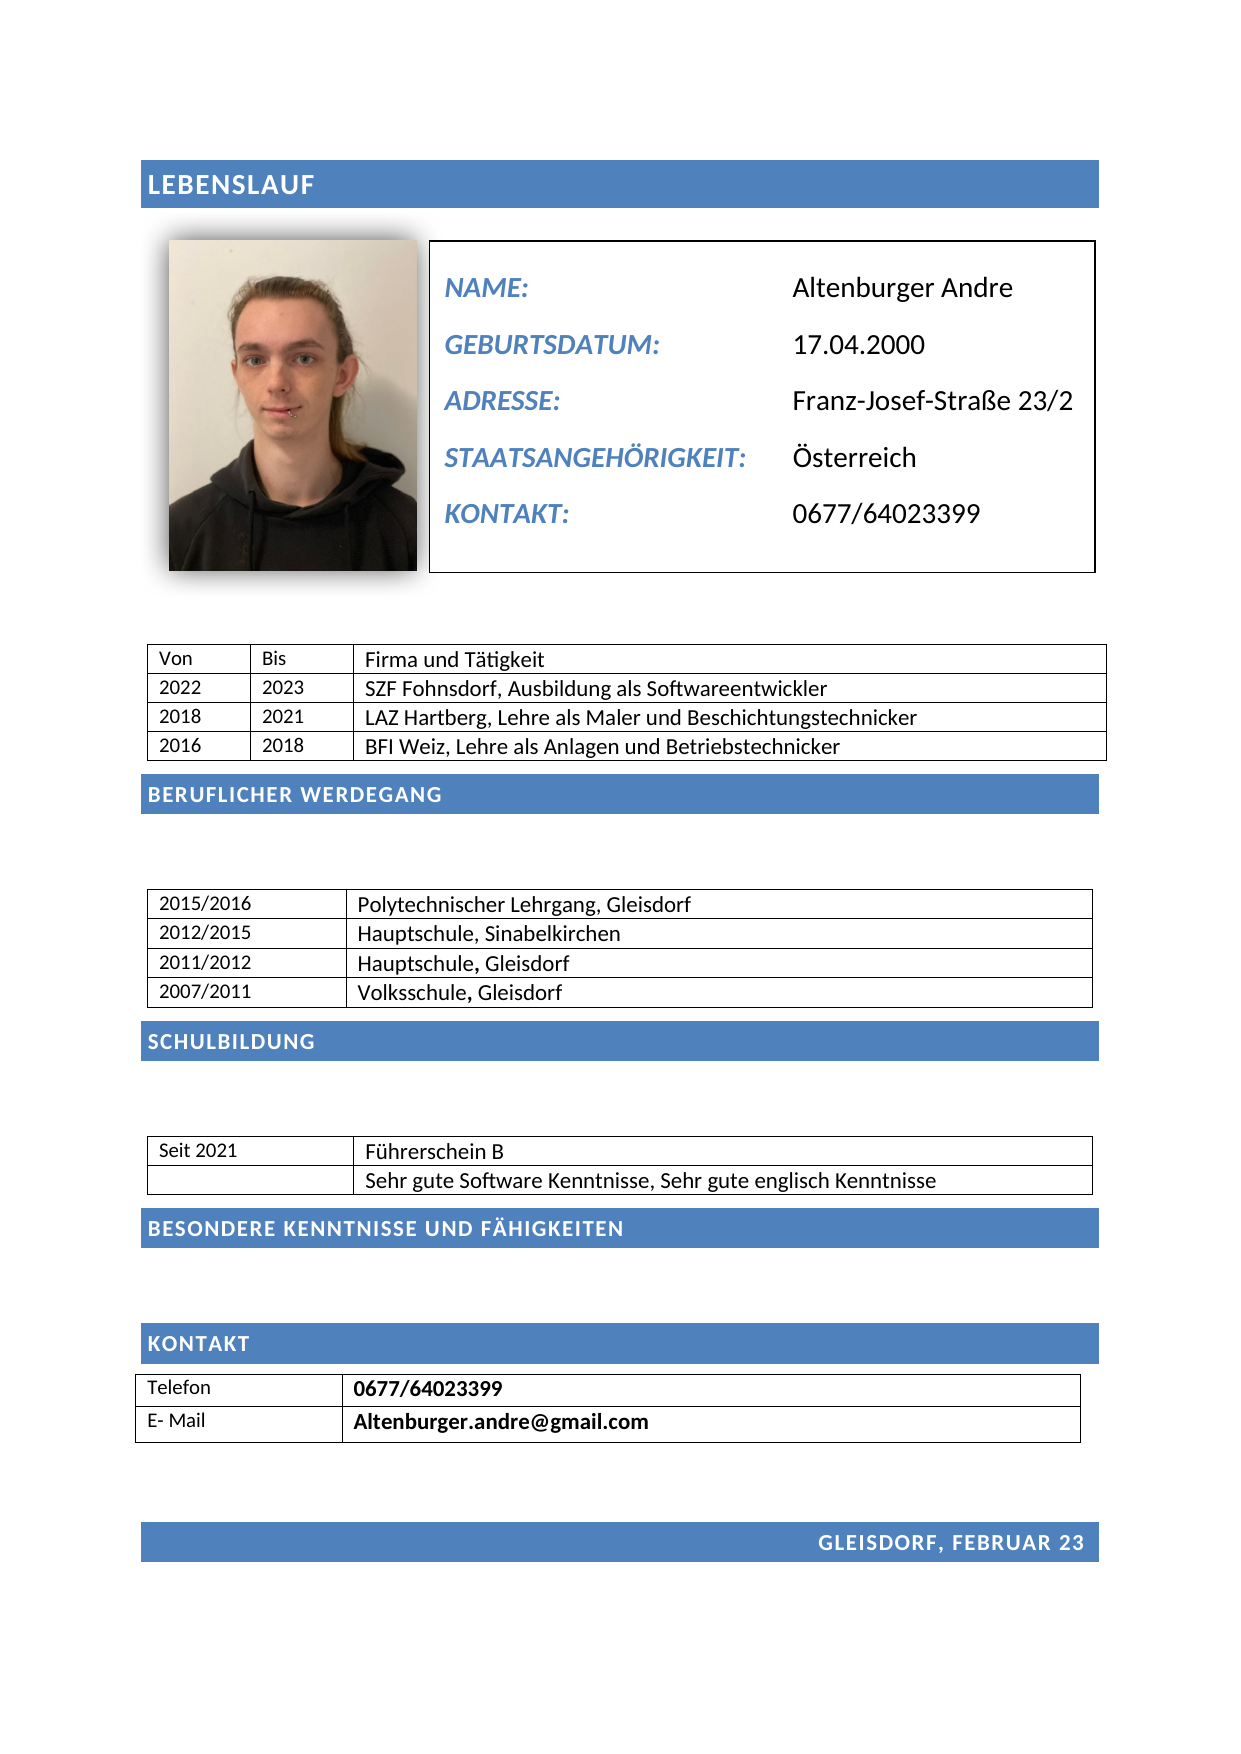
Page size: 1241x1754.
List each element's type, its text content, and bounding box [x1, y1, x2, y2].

table_cell Sehr gute Software Kenntnisse, Sehr gute englisch Kenntnisse [354, 1166, 1092, 1194]
table_cell SZF Fohnsdorf, Ausbildung als Softwareentwickler [354, 674, 1106, 702]
table_header Seit 2021 [148, 1137, 353, 1165]
table_cell BFI Weiz, Lehre als Anlagen und Betriebstechnicker [354, 732, 1106, 760]
table_cell 2012/2015 [148, 919, 346, 948]
text Beruflicher Werdegang [148, 780, 1093, 808]
table_cell 2018 [148, 703, 250, 731]
text Kontakt [148, 1330, 1093, 1357]
text Gleisdorf, Februar 23 [148, 1528, 1093, 1556]
table_header Telefon [136, 1375, 342, 1406]
table_cell LAZ Hartberg, Lehre als Maler und Beschichtungstechnicker [354, 703, 1106, 731]
table_cell 2021 [251, 703, 353, 731]
table_cell 2011/2012 [148, 949, 346, 977]
table_header Führerschein B [354, 1137, 1092, 1165]
table_cell 2007/2011 [148, 978, 346, 1007]
table_header 2015/2016 [148, 890, 346, 918]
table_cell 2022 [148, 674, 250, 702]
table_cell 2023 [251, 674, 353, 702]
text Lebenslauf [148, 166, 1093, 202]
table_header Polytechnischer Lehrgang, Gleisdorf [347, 890, 1092, 918]
table_header Bis [251, 645, 353, 673]
table_header Firma und Tätigkeit [354, 645, 1106, 673]
picture [169, 240, 417, 571]
table_cell Hauptschule, Sinabelkirchen [347, 919, 1092, 948]
text BEsondere Kenntnisse und Fähigkeiten [148, 1214, 1093, 1242]
table_cell Volksschule, Gleisdorf [347, 978, 1092, 1007]
table_cell Hauptschule, Gleisdorf [347, 949, 1092, 977]
table_cell Altenburger.andre@gmail.com [343, 1407, 1080, 1442]
text Schulbildung [148, 1027, 1093, 1055]
table_cell 2018 [251, 732, 353, 760]
table_cell E- Mail [136, 1407, 342, 1442]
table_header Von [148, 645, 250, 673]
table_cell [148, 1166, 353, 1194]
table_header 0677/64023399 [343, 1375, 1080, 1406]
table_cell 2016 [148, 732, 250, 760]
